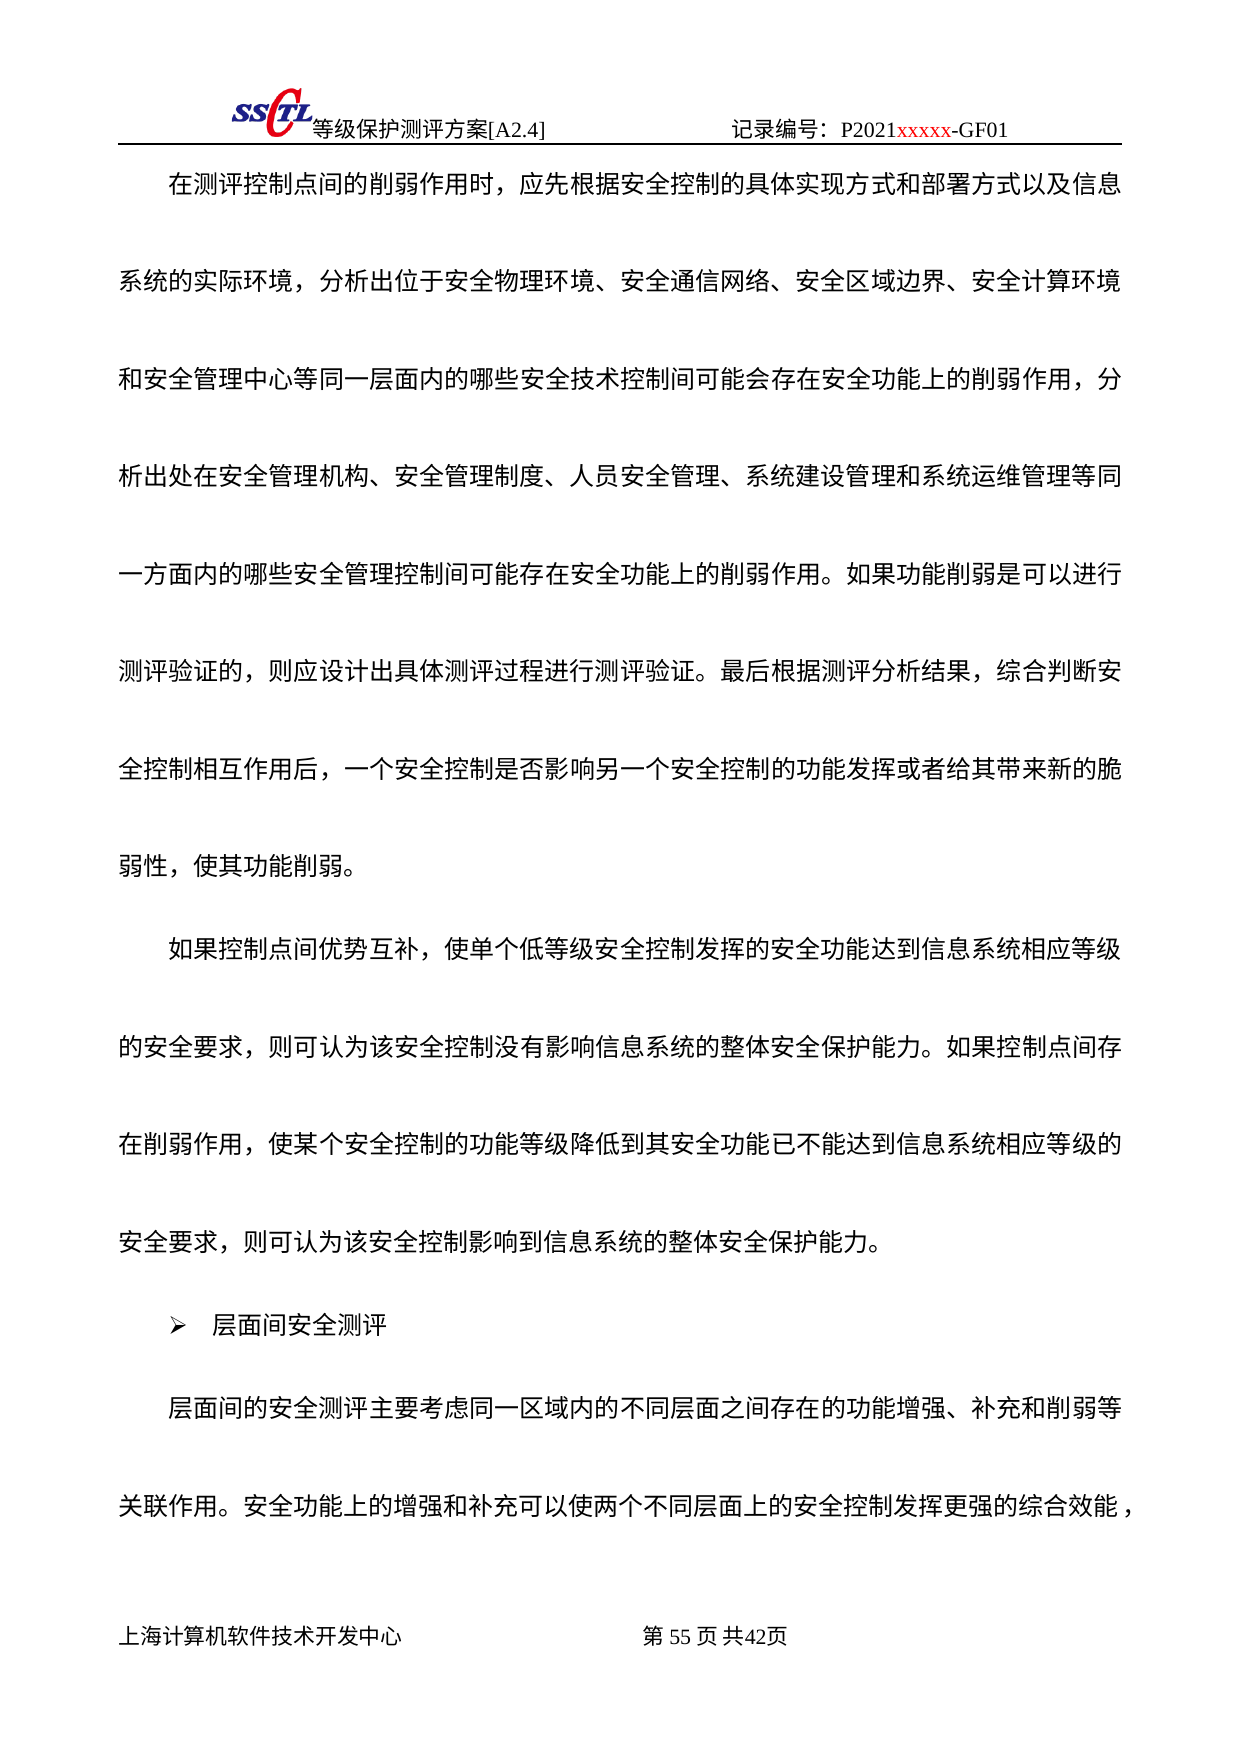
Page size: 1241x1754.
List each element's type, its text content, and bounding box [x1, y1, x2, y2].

list 层面间安全测评 [168, 1291, 1122, 1356]
text 在测评控制点间的削弱作用时，应先根据安全控制的具体实现方式和部署方式以及信息系统的实际环境，分析出位于安全物理环境、安全通信网络、安全区域边界、安全计算环境和安全管理中心等同一层面内的哪些安全技术控制间可能会存在安全功能上的削弱作用，分析出处在安全管理机构、安全管理制度、人员安全管理、系统建设管理和系统运维管理等同一方面内的哪些安全管理控制间可能存在安全功能上的削弱作用。如果功能削弱是可以进行测评验证的，则应设计出具体测评过程进行测评验证。最后根据测评分析结果，综合判断安全控制相互作用后，一个安全控制是否影响另一个安全控制的功能发挥或者给其带来新的脆弱性，使其功能削弱。 [118, 150, 1122, 897]
text 如果控制点间优势互补，使单个低等级安全控制发挥的安全功能达到信息系统相应等级的安全要求，则可认为该安全控制没有影响信息系统的整体安全保护能力。如果控制点间存在削弱作用，使某个安全控制的功能等级降低到其安全功能已不能达到信息系统相应等级的安全要求，则可认为该安全控制影响到信息系统的整体安全保护能力。 [118, 916, 1122, 1273]
picture [231, 88, 313, 137]
